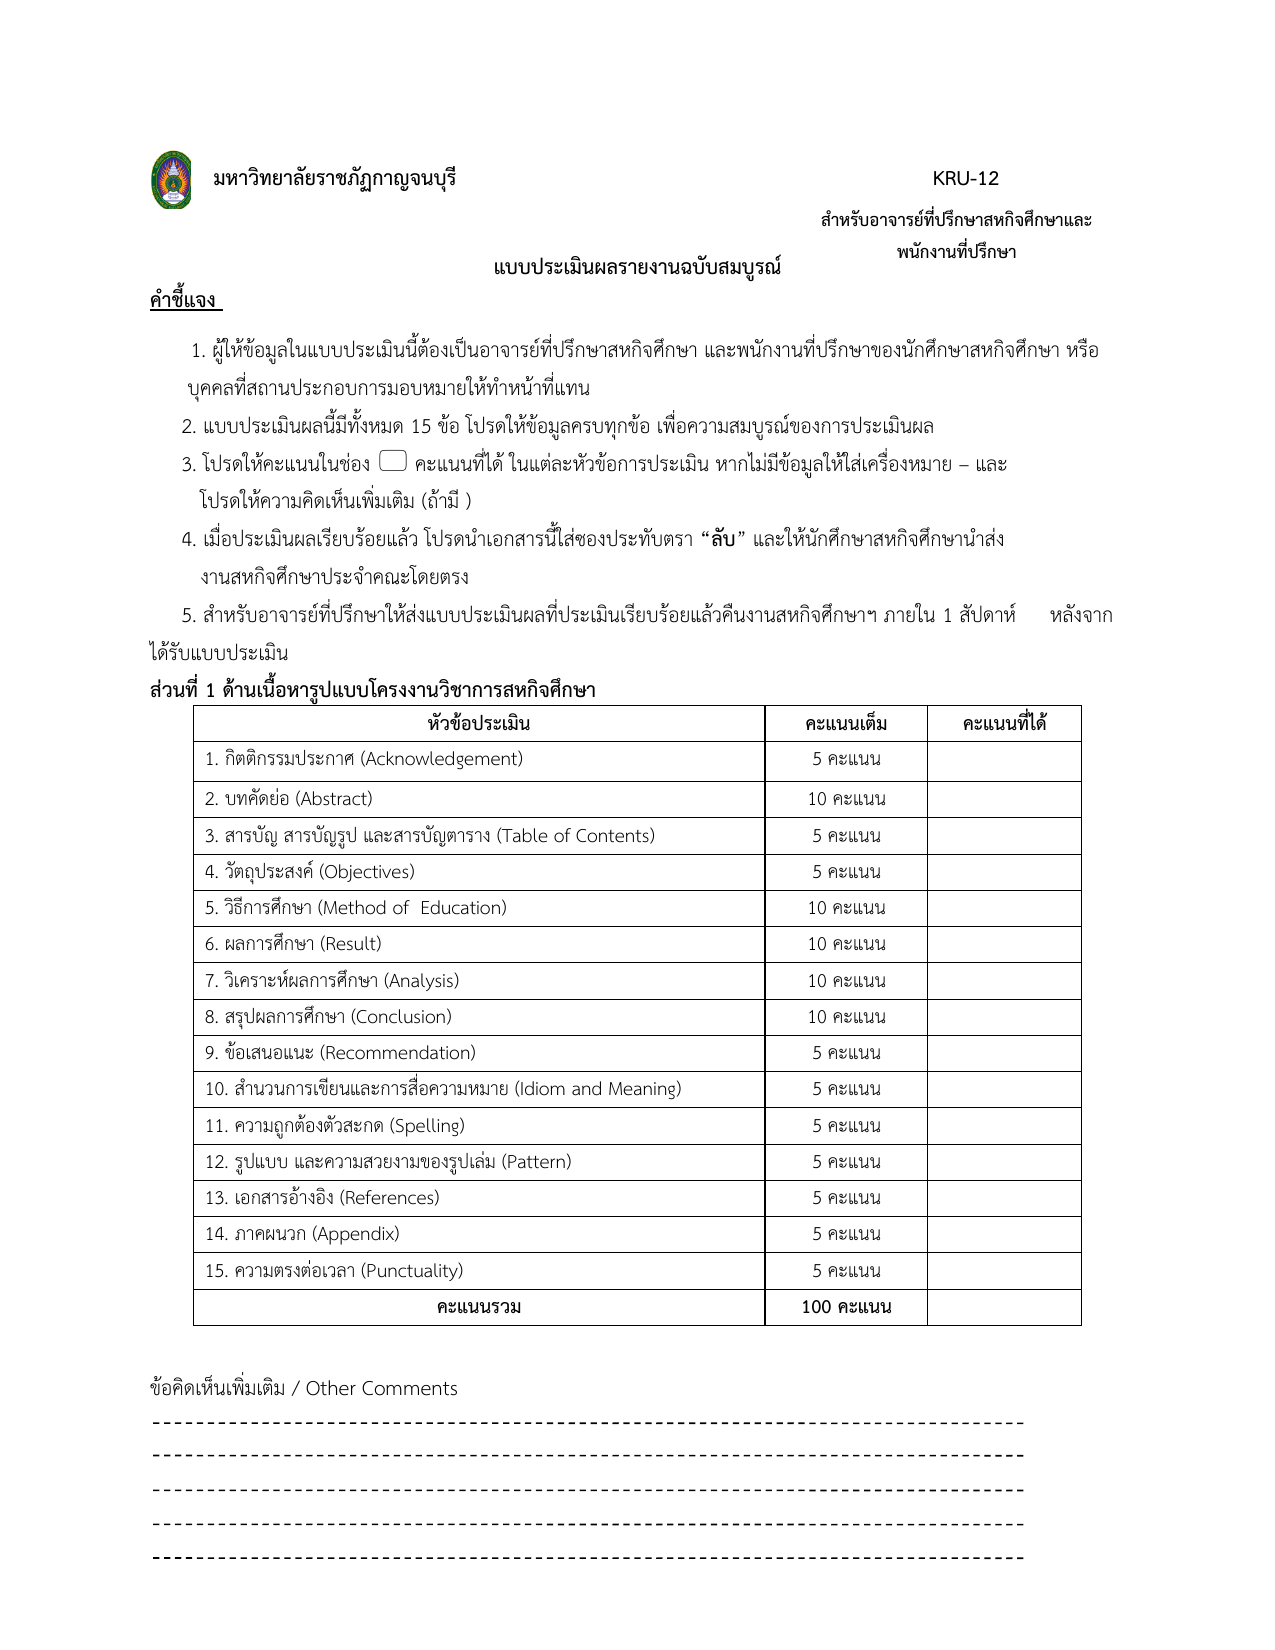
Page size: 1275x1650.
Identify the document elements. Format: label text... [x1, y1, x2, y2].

text 4. เมื่อประเมินผลเรียบร้อยแล้ว โปรดนำเอกสารนี้ใส่ซองประทับตรา “ลับ” และให้นักศึกษาสหกิจศึกษานำส่ง [150, 521, 1125, 554]
table_cell 5 คะแนน [766, 855, 927, 890]
text แบบประเมินผลรายงานฉบับสมบูรณ์ [150, 249, 1125, 282]
table_cell 100 คะแนน [766, 1290, 927, 1325]
table_cell [928, 1290, 1081, 1325]
table_cell 12. รูปแบบ และความสวยงามของรูปเล่ม (Pattern) [194, 1145, 764, 1180]
table_cell [928, 1072, 1081, 1107]
table_cell [928, 1253, 1081, 1288]
text 1. ผู้ให้ข้อมูลในแบบประเมินนี้ต้องเป็นอาจารย์ที่ปรึกษาสหกิจศึกษา และพนักงานที่ปรึกษาของนักศึกษาสหกิจศึกษา หรือ บุคคลที่สถานประกอบการมอบหมายให้ทำหน้าที่แทน [178, 332, 1111, 403]
table_cell 5 คะแนน [766, 1108, 927, 1143]
table_cell 10 คะแนน [766, 963, 927, 998]
table_cell 5 คะแนน [766, 1253, 927, 1288]
table_cell 10 คะแนน [766, 891, 927, 926]
table_cell 1. กิตติกรรมประกาศ (Acknowledgement) [194, 742, 764, 781]
table_cell 14. ภาคผนวก (Appendix) [194, 1217, 764, 1252]
table_cell คะแนนรวม [194, 1290, 764, 1325]
table_header คะแนนที่ได้ [928, 706, 1081, 741]
table_cell 10 คะแนน [766, 1000, 927, 1035]
table_cell [928, 742, 1081, 781]
text 3. โปรดให้คะแนนในช่อง คะแนนที่ได้ ในแต่ละหัวข้อการประเมิน หากไม่มีข้อมูลให้ใส่เครื่องหมาย – และ [150, 445, 1125, 478]
table_cell [928, 1145, 1081, 1180]
text ส่วนที่ 1 ด้านเนื้อหารูปแบบโครงงานวิชาการสหกิจศึกษา [150, 672, 1125, 705]
text คำชี้แจง [150, 282, 1125, 314]
table_cell [928, 1108, 1081, 1143]
table_cell 6. ผลการศึกษา (Result) [194, 927, 764, 962]
table_cell [928, 1000, 1081, 1035]
text งานสหกิจศึกษาประจำคณะโดยตรง [150, 559, 1125, 592]
table_cell 3. สารบัญ สารบัญรูป และสารบัญตาราง (Table of Contents) [194, 818, 764, 853]
table_cell 15. ความตรงต่อเวลา (Punctuality) [194, 1253, 764, 1288]
table_cell 5 คะแนน [766, 1072, 927, 1107]
table_cell [928, 1217, 1081, 1252]
table_cell 5 คะแนน [766, 1181, 927, 1216]
table_cell 13. เอกสารอ้างอิง (References) [194, 1181, 764, 1216]
table_cell 7. วิเคราะห์ผลการศึกษา (Analysis) [194, 963, 764, 998]
text ข้อคิดเห็นเพิ่มเติม / Other Comments [150, 1376, 1125, 1401]
table_cell 8. สรุปผลการศึกษา (Conclusion) [194, 1000, 764, 1035]
table_cell [928, 963, 1081, 998]
table_cell 5 คะแนน [766, 818, 927, 853]
table_cell 10. สำนวนการเขียนและการสื่อความหมาย (Idiom and Meaning) [194, 1072, 764, 1107]
text 5. สำหรับอาจารย์ที่ปรึกษาให้ส่งแบบประเมินผลที่ประเมินเรียบร้อยแล้วคืนงานสหกิจศึกษาฯ ภายใน 1 สัปดาห์ หลังจากได้รับแบบประเมิน [150, 597, 1125, 667]
table_cell 9. ข้อเสนอแนะ (Recommendation) [194, 1036, 764, 1071]
table_cell [928, 818, 1081, 853]
table_cell [928, 855, 1081, 890]
table_cell 11. ความถูกต้องตัวสะกด (Spelling) [194, 1108, 764, 1143]
table_cell 10 คะแนน [766, 782, 927, 817]
table_cell 5 คะแนน [766, 1217, 927, 1252]
table_cell 5 คะแนน [766, 742, 927, 781]
table_header หัวข้อประเมิน [194, 706, 764, 741]
table_cell 5. วิธีการศึกษา (Method of Education) [194, 891, 764, 926]
table_cell [928, 1036, 1081, 1071]
table_header คะแนนเต็ม [766, 706, 927, 741]
text โปรดให้ความคิดเห็นเพิ่มเติม (ถ้ามี ) [150, 483, 1125, 516]
text 2. แบบประเมินผลนี้มีทั้งหมด 15 ข้อ โปรดให้ข้อมูลครบทุกข้อ เพื่อความสมบูรณ์ของการประเมินผล [150, 407, 1125, 440]
picture [150, 150, 191, 207]
table_cell [928, 782, 1081, 817]
table_cell [928, 1181, 1081, 1216]
table_cell [928, 891, 1081, 926]
table_cell 5 คะแนน [766, 1145, 927, 1180]
table_cell [928, 927, 1081, 962]
table_cell 5 คะแนน [766, 1036, 927, 1071]
table_cell 4. วัตถุประสงค์ (Objectives) [194, 855, 764, 890]
table_cell 2. บทคัดย่อ (Abstract) [194, 782, 764, 817]
table_cell 10 คะแนน [766, 927, 927, 962]
